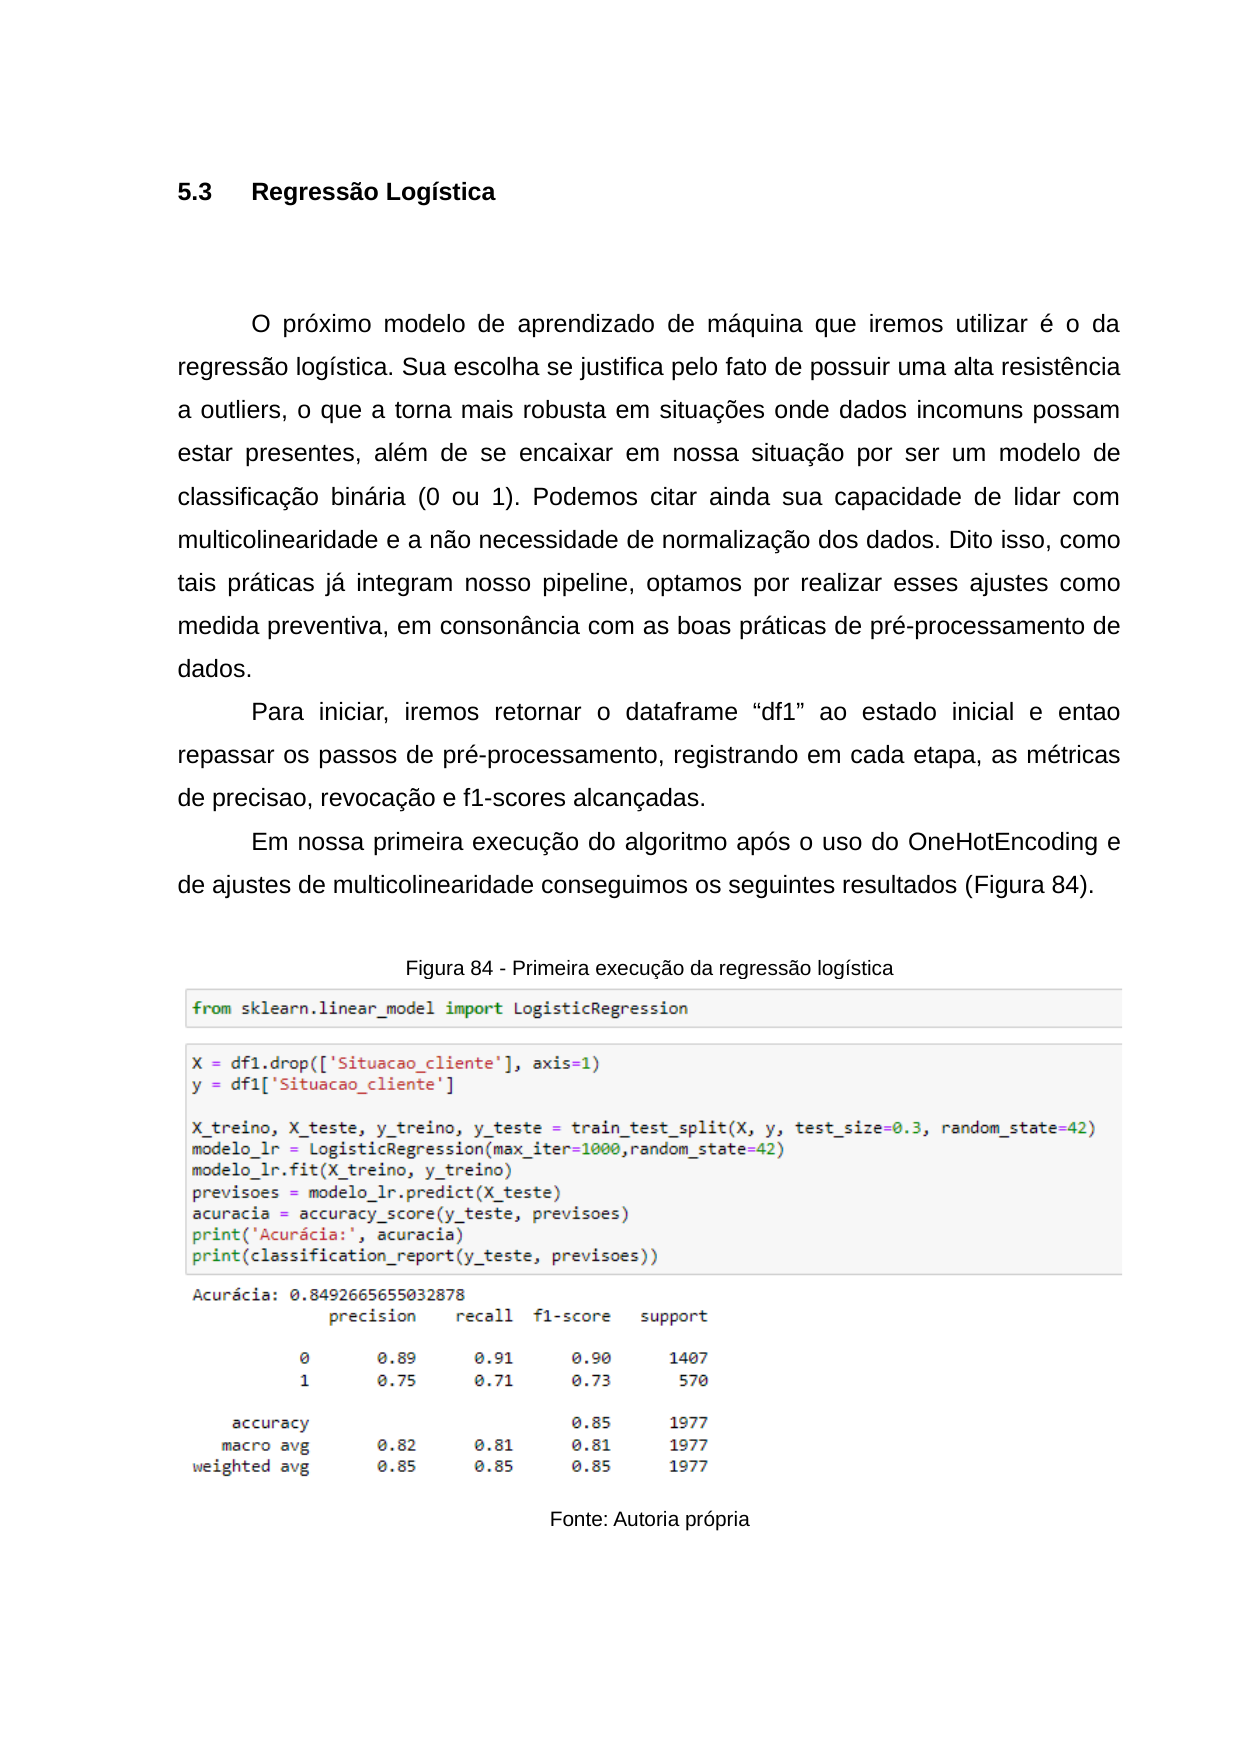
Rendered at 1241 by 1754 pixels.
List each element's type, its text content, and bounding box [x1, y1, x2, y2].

text Para iniciar, iremos retornar o dataframe “df1” ao estado inicial e entao repassar os passos de pré-processamento, registrando em cada etapa, as métricas de precisao, revocação e f1-scores alcançadas. [177, 697, 1122, 812]
subtitle Regressão Logística [177, 177, 1122, 206]
text Fonte: Autoria própria [177, 1507, 1122, 1531]
text O próximo modelo de aprendizado de máquina que iremos utilizar é o da regressão logística. Sua escolha se justifica pelo fato de possuir uma alta resistência a outliers, o que a torna mais robusta em situações onde dados incomuns possam estar presentes, além de se encaixar em nossa situação por ser um modelo de classificação binária (0 ou 1). Podemos citar ainda sua capacidade de lidar com multicolinearidade e a não necessidade de normalização dos dados. Dito isso, como tais práticas já integram nosso pipeline, optamos por realizar esses ajustes como medida preventiva, em consonância com as boas práticas de pré-processamento de dados. [177, 309, 1122, 683]
text Em nossa primeira execução do algoritmo após o uso do OneHotEncoding e de ajustes de multicolinearidade conseguimos os seguintes resultados (Figura 84). [177, 826, 1122, 898]
picture [177, 979, 1123, 1493]
text Figura 84 - Primeira execução da regressão logística [177, 956, 1122, 979]
